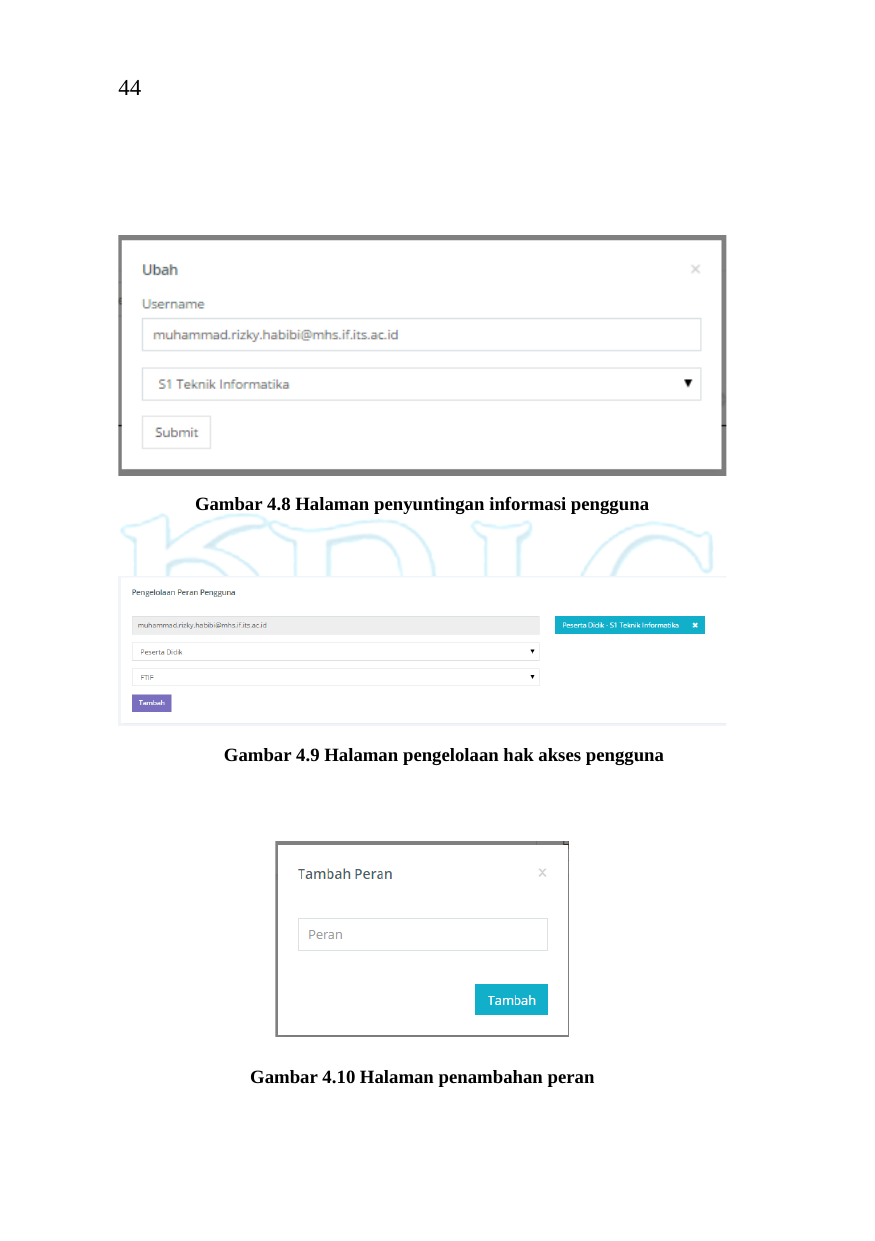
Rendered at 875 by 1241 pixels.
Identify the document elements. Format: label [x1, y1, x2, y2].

picture [275, 841, 569, 1037]
picture [118, 235, 727, 476]
picture [118, 576, 727, 726]
